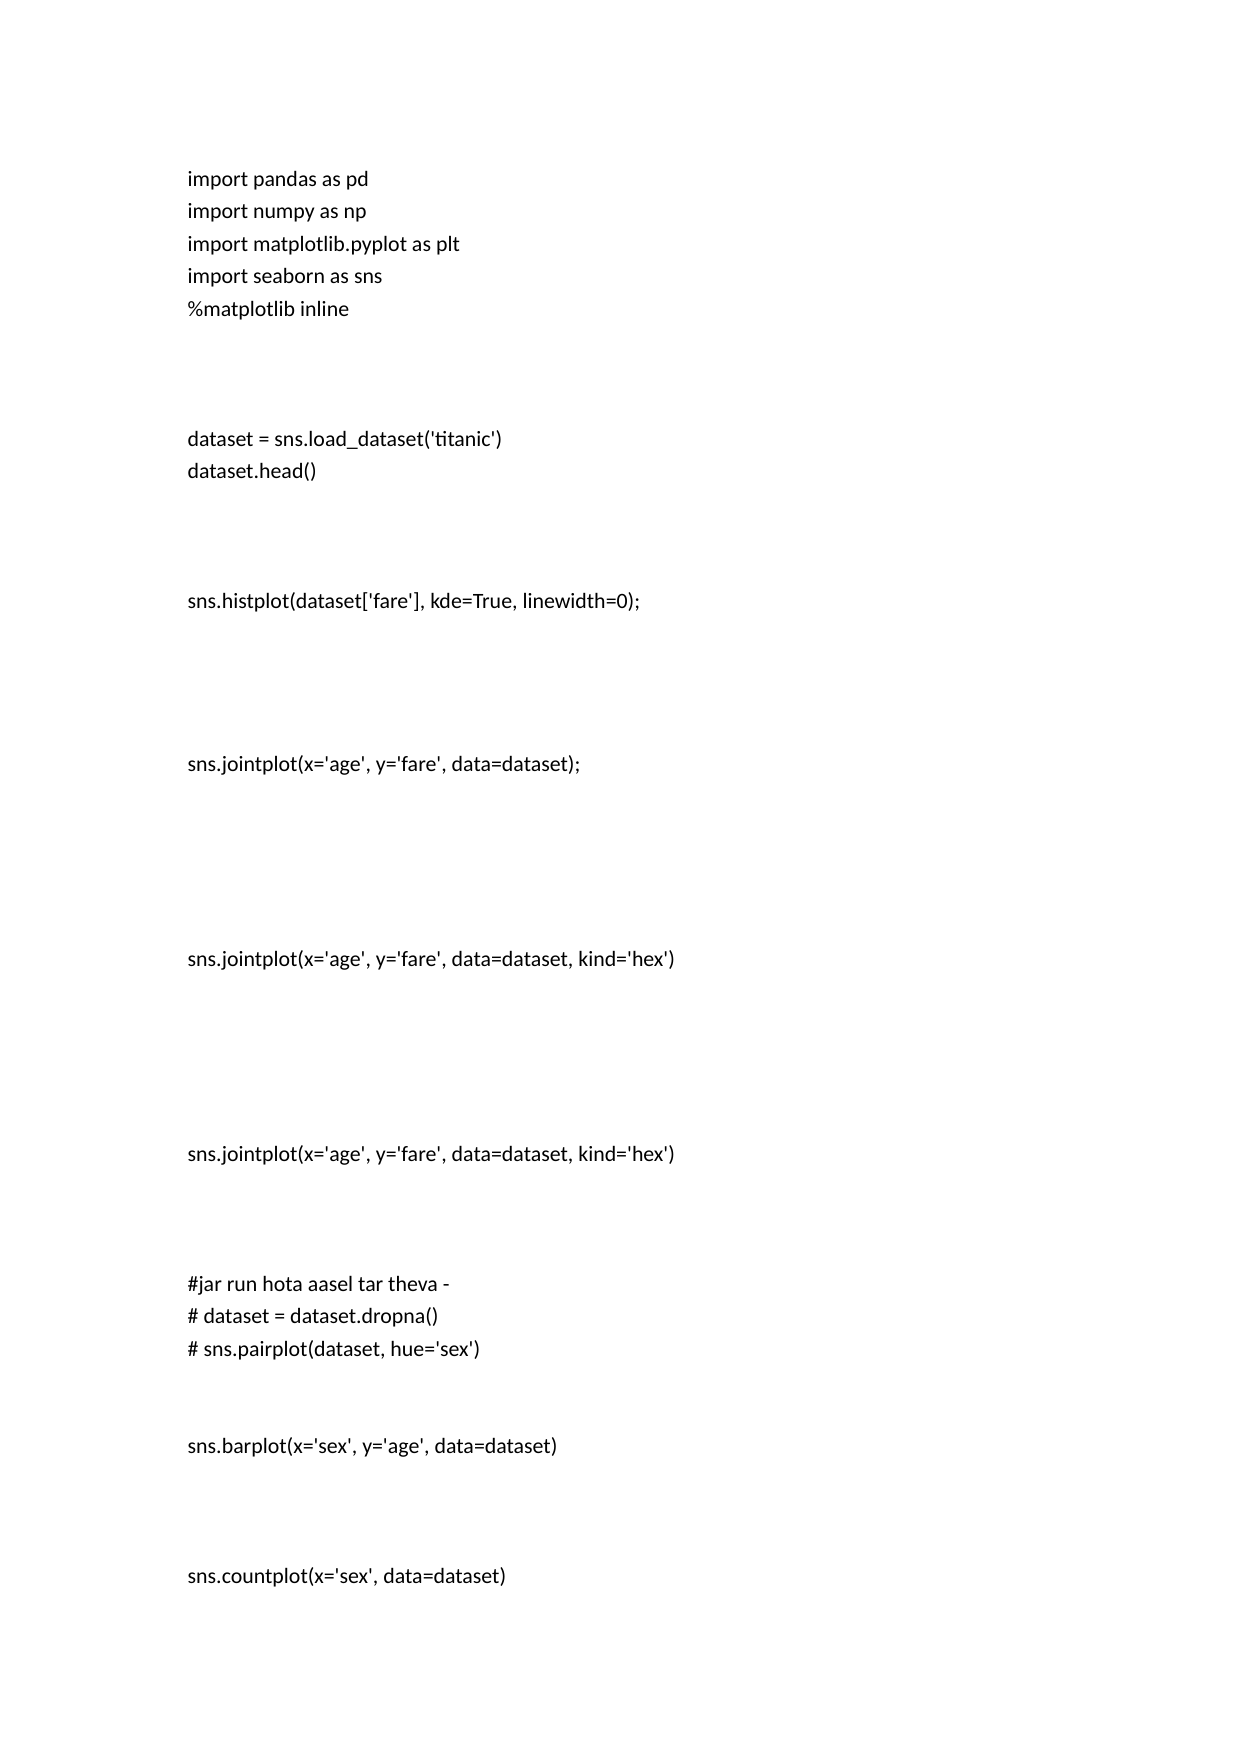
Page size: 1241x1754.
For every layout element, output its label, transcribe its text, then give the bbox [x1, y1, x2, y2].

text dataset = sns.load_dataset('titanic') [187, 422, 1053, 454]
text sns.jointplot(x='age', y='fare', data=dataset); [187, 747, 1053, 779]
text sns.barplot(x='sex', y='age', data=dataset) [187, 1429, 1053, 1462]
text # sns.pairplot(dataset, hue='sex') [187, 1332, 1053, 1364]
text sns.countplot(x='sex', data=dataset) [187, 1559, 1053, 1592]
text import numpy as np [187, 194, 1053, 227]
text # dataset = dataset.dropna() [187, 1299, 1053, 1332]
text dataset.head() [187, 454, 1053, 487]
text sns.jointplot(x='age', y='fare', data=dataset, kind='hex') [187, 1137, 1053, 1169]
text import pandas as pd [187, 162, 1053, 194]
text sns.jointplot(x='age', y='fare', data=dataset, kind='hex') [187, 942, 1053, 974]
text sns.histplot(dataset['fare'], kde=True, linewidth=0); [187, 584, 1053, 617]
text import matplotlib.pyplot as plt [187, 227, 1053, 259]
text %matplotlib inline [187, 292, 1053, 324]
text #jar run hota aasel tar theva - [187, 1267, 1053, 1299]
text import seaborn as sns [187, 259, 1053, 292]
